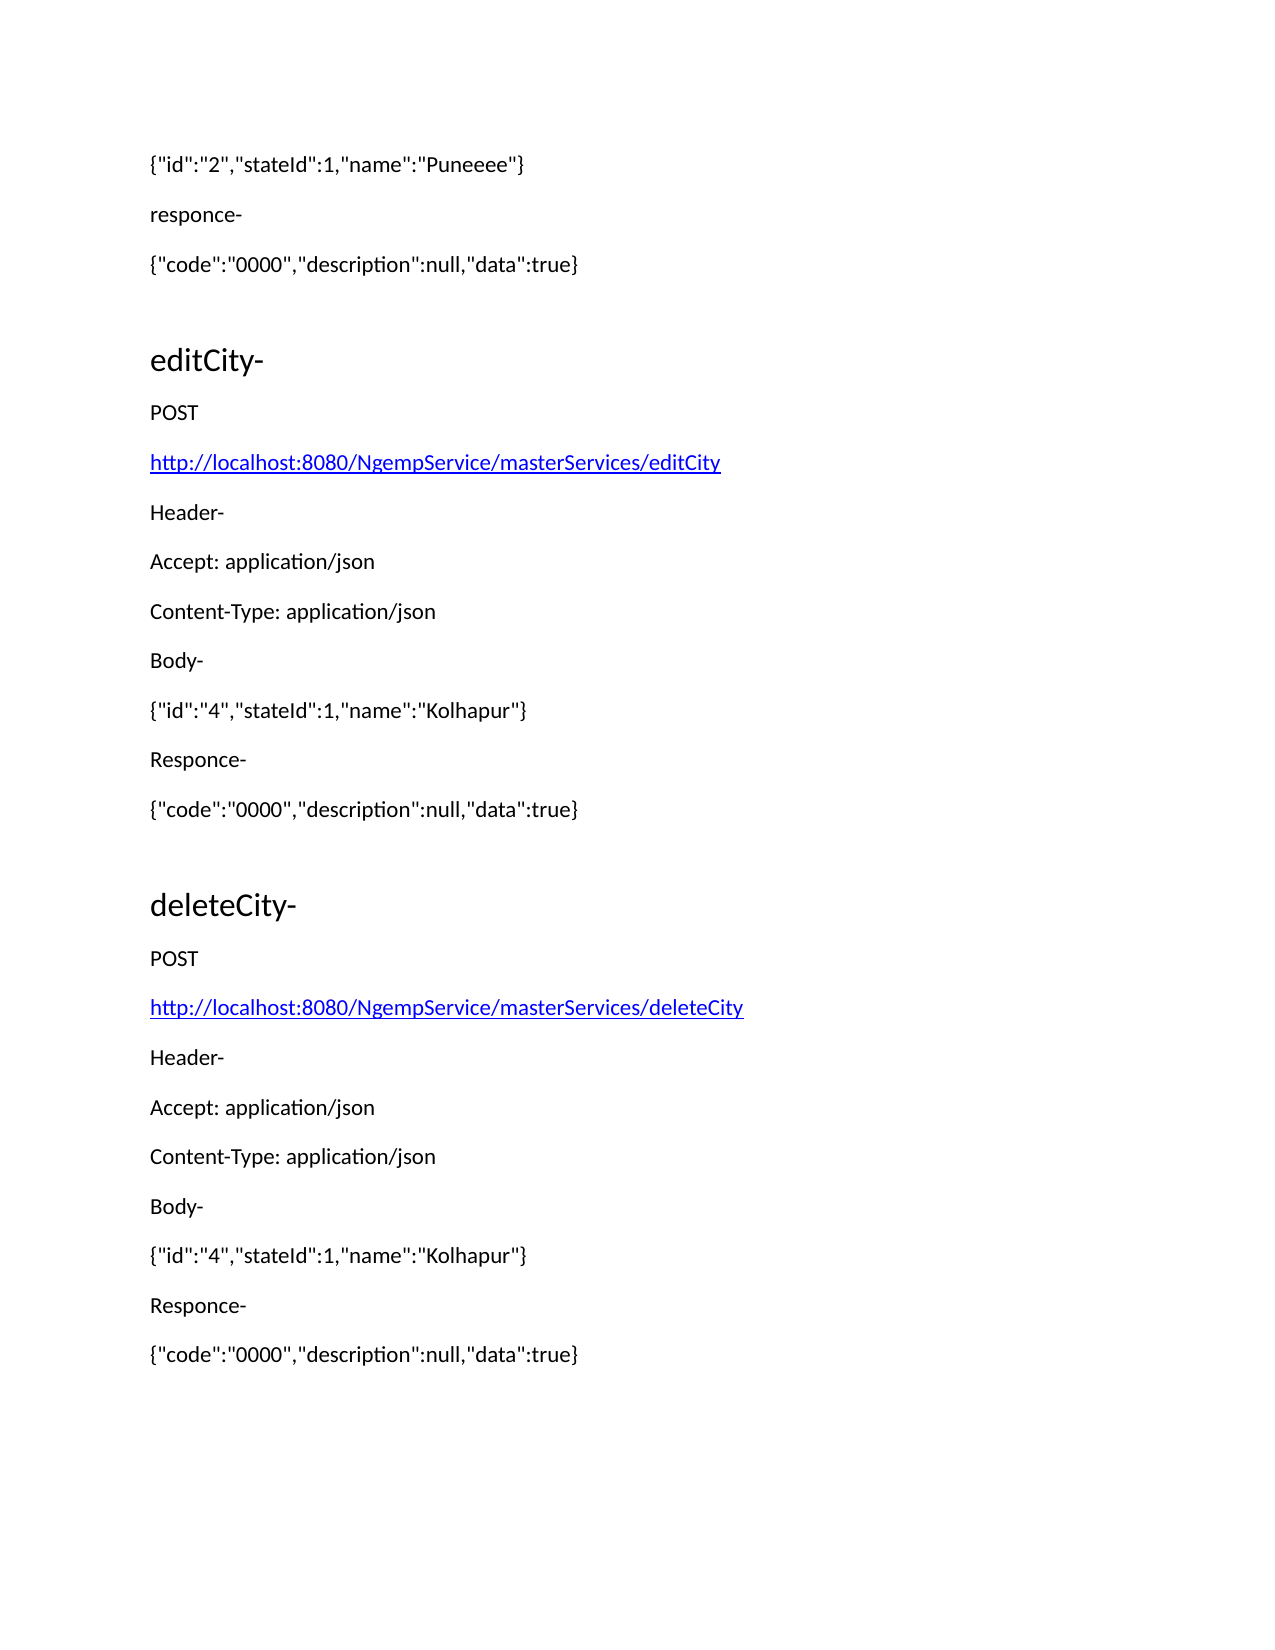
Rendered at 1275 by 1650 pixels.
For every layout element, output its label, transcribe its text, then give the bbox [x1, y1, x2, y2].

text Responce- [150, 1290, 1125, 1319]
text Body- [150, 646, 1125, 674]
text deleteCity- [150, 894, 1125, 922]
text {"code":"0000","description":null,"data":true} [150, 249, 1125, 278]
text http://localhost:8080/NgempService/masterServices/deleteCity [150, 993, 1125, 1022]
text responce- [150, 199, 1125, 228]
text {"id":"2","stateId":1,"name":"Puneeee"} [150, 150, 1125, 179]
text Accept: application/json [150, 1092, 1125, 1121]
text Header- [150, 1042, 1125, 1071]
text Body- [150, 1191, 1125, 1220]
text {"code":"0000","description":null,"data":true} [150, 1340, 1125, 1369]
text {"code":"0000","description":null,"data":true} [150, 794, 1125, 823]
text Accept: application/json [150, 547, 1125, 575]
text POST [150, 943, 1125, 972]
text editCity- [150, 348, 1125, 377]
text Content-Type: application/json [150, 1142, 1125, 1170]
text Responce- [150, 745, 1125, 774]
text Header- [150, 497, 1125, 526]
text {"id":"4","stateId":1,"name":"Kolhapur"} [150, 1241, 1125, 1269]
text POST [150, 398, 1125, 427]
text {"id":"4","stateId":1,"name":"Kolhapur"} [150, 695, 1125, 724]
text Content-Type: application/json [150, 596, 1125, 625]
text http://localhost:8080/NgempService/masterServices/editCity [150, 447, 1125, 476]
